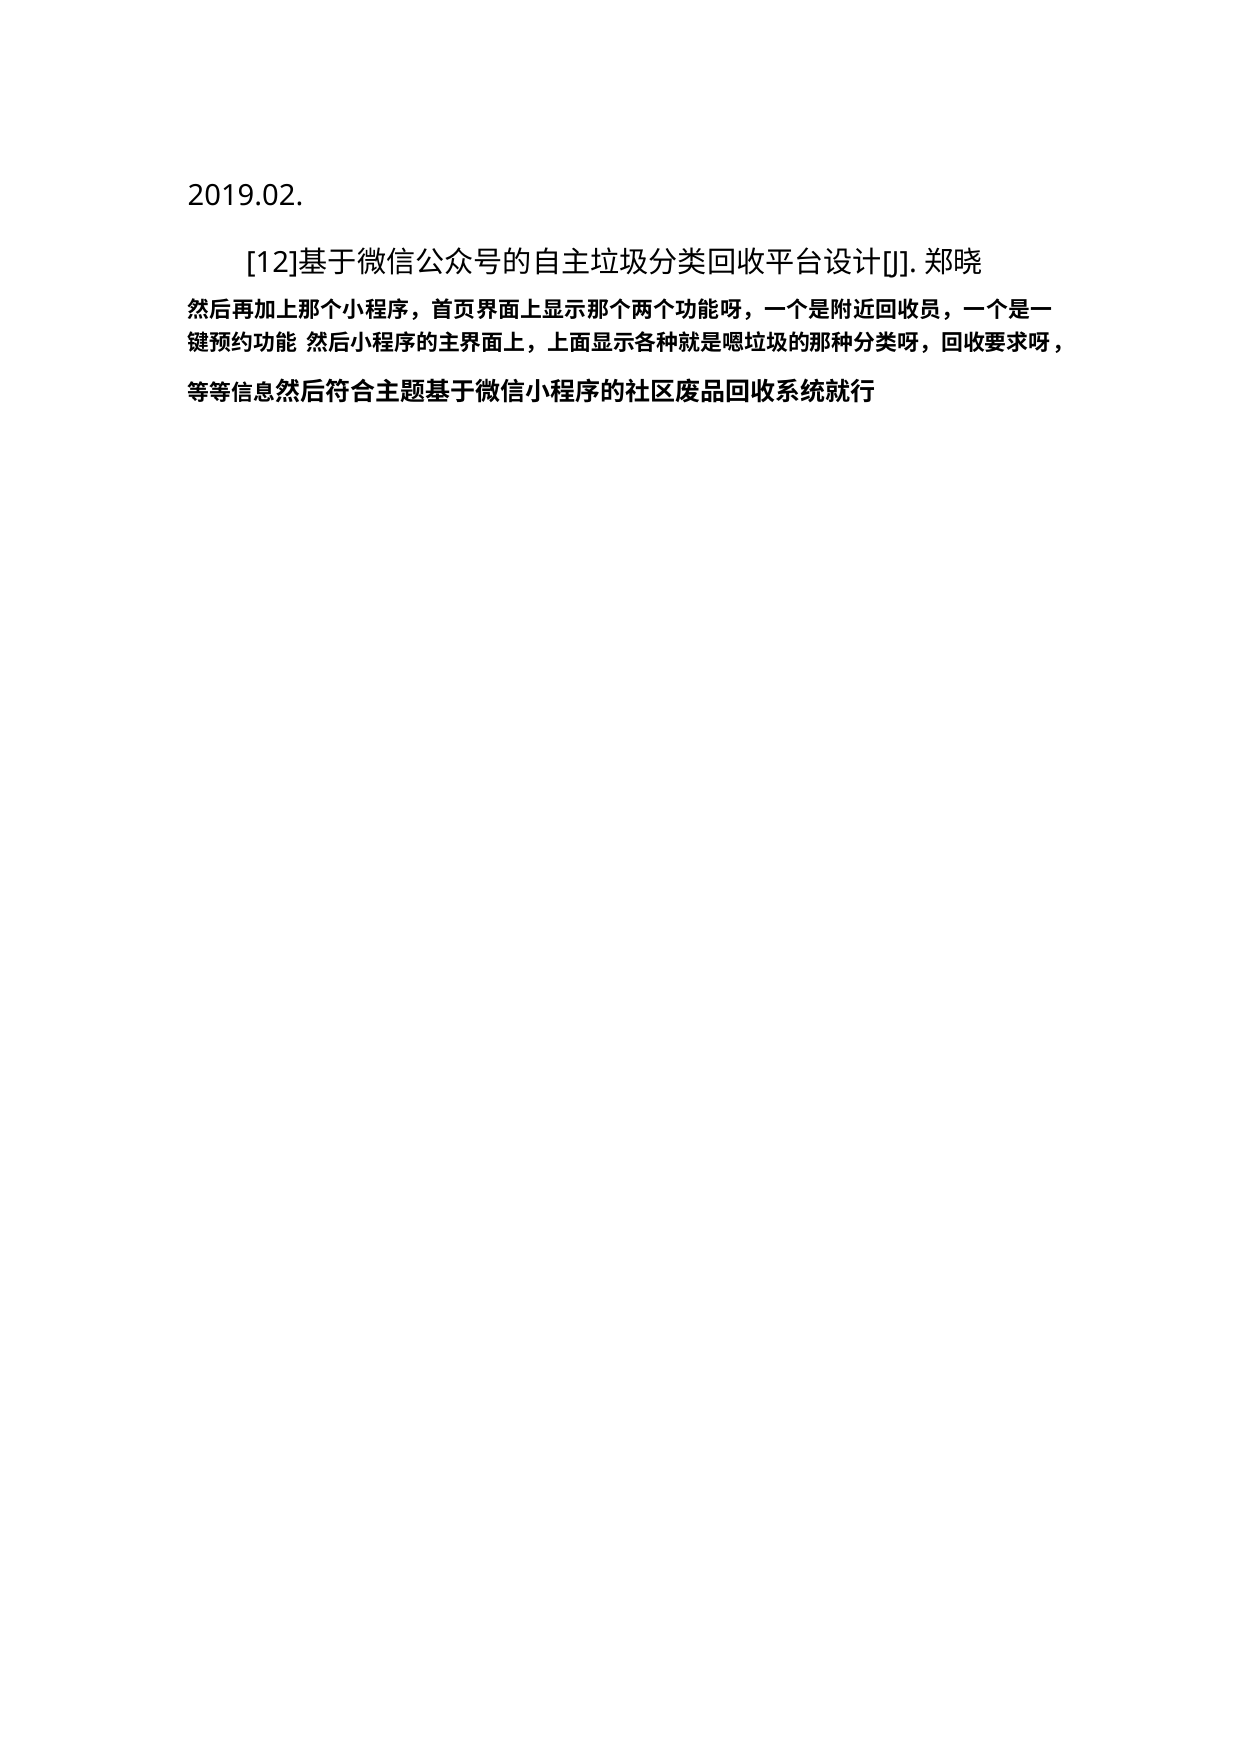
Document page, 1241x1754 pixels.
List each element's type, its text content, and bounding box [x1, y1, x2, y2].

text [187, 162, 1053, 227]
text 然后再加上那个小程序，首页界面上显示那个两个功能呀，一个是附近回收员，一个是一键预约功能 然后小程序的主界面上，上面显示各种就是嗯垃圾的那种分类呀，回收要求呀，等等信息然后符合主题基于微信小程序的社区废品回收系统就行 [187, 292, 1053, 422]
text [12]基于微信公众号的自主垃圾分类回收平台设计[J]. 郑晓 [187, 227, 1053, 292]
